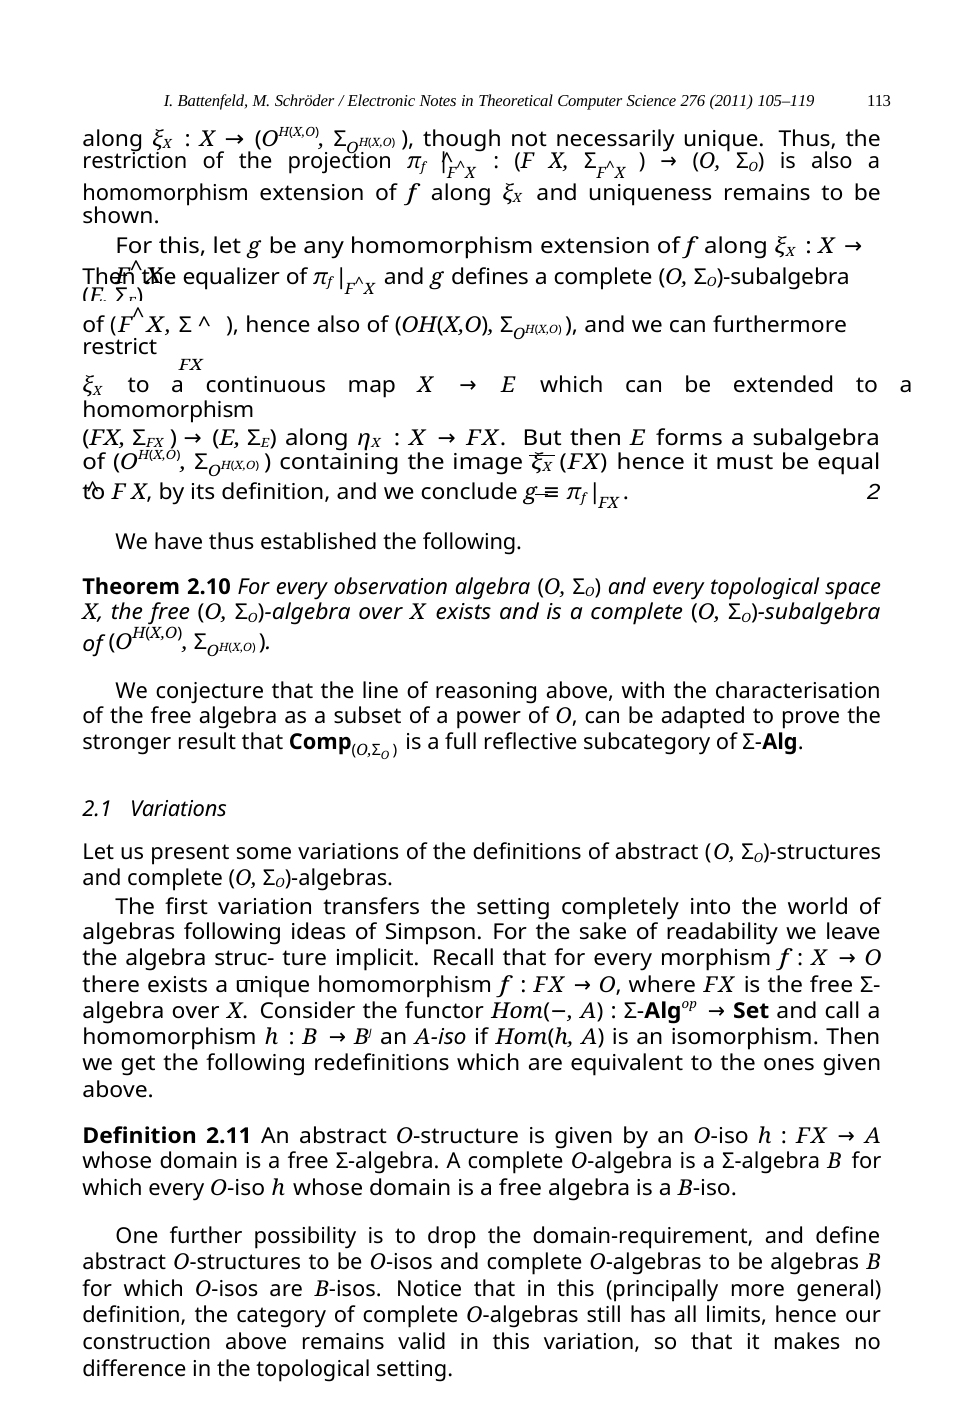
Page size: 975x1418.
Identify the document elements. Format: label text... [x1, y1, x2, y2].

text One further possibility is to drop the domain-requirement, and define abstract O-structures to be O-isos and complete O-algebras to be algebras B for which O-isos are B-isos. Notice that in this (principally more general) definition, the category of complete O-algebras still has all limits, hence our construction above remains valid in this variation, so that it makes no difference in the topological setting. [82, 1222, 881, 1383]
text ξX to a continuous map X → E which can be extended to a homomorphism [82, 372, 912, 423]
text 2.1 Variations [82, 793, 912, 823]
text Theorem 2.10 For every observation algebra (O, ΣO) and every topological space X, the free (O, ΣO)-algebra over X exists and is a complete (O, ΣO)-subalgebra of (OH(X,O), ΣOH(X,O) ). [82, 573, 881, 661]
text Let us present some variations of the definitions of abstract (O, ΣO)-structures and complete (O, ΣO)-algebras. [82, 838, 881, 892]
text (FX, ΣFX ) → (E, ΣE) along ηX : X → FX. But then E forms a subalgebra of (OH(X,O), ΣOH(X,O) ) containing the image ξX (FX) hence it must be equal to F X, by its definition, and we conclude g ≡ πf |FX . 2 [82, 425, 881, 513]
text along ξX : X → (OH(X,O), ΣOH(X,O) ), though not necessarily unique. Thus, the restriction of the projection πf |F^X : (F X, ΣF^X ) → (O, ΣO) is also a homomorphism extension of f along ξX and uniqueness remains to be shown. [82, 124, 881, 229]
text Definition 2.11 An abstract O-structure is given by an O-iso h : FX → A whose domain is a free Σ-algebra. A complete O-algebra is a Σ-algebra B for which every O-iso h whose domain is a free algebra is a B-iso. [82, 1123, 881, 1201]
text For this, let g be any homomorphism extension of f along ξX : X → F^X. [115, 229, 912, 289]
text The first variation transfers the setting completely into the world of algebras following ideas of Simpson. For the sake of readability we leave the algebra struc- ture implicit. Recall that for every morphism f : X → O there exists a unique homomorphism f : FX → O, where FX is the free Σ-algebra over X. Consider the functor Hom(−, A) : Σ-Algop → Set and call a homomorphism h : B → Bj an A-iso if Hom(h, A) is an isomorphism. Then we get the following redefinitions which are equivalent to the ones given above. [82, 893, 881, 1103]
text We have thus established the following. [115, 526, 912, 556]
text of (F^X, Σ ^ ), hence also of (OH(X,O), ΣOH(X,O) ), and we can furthermore restrict [82, 315, 912, 361]
text We conjecture that the line of reasoning above, with the characterisation of the free algebra as a subset of a power of O, can be adapted to prove the stronger result that Comp(O,ΣO ) is a full reflective subcategory of Σ-Alg. [82, 677, 881, 763]
